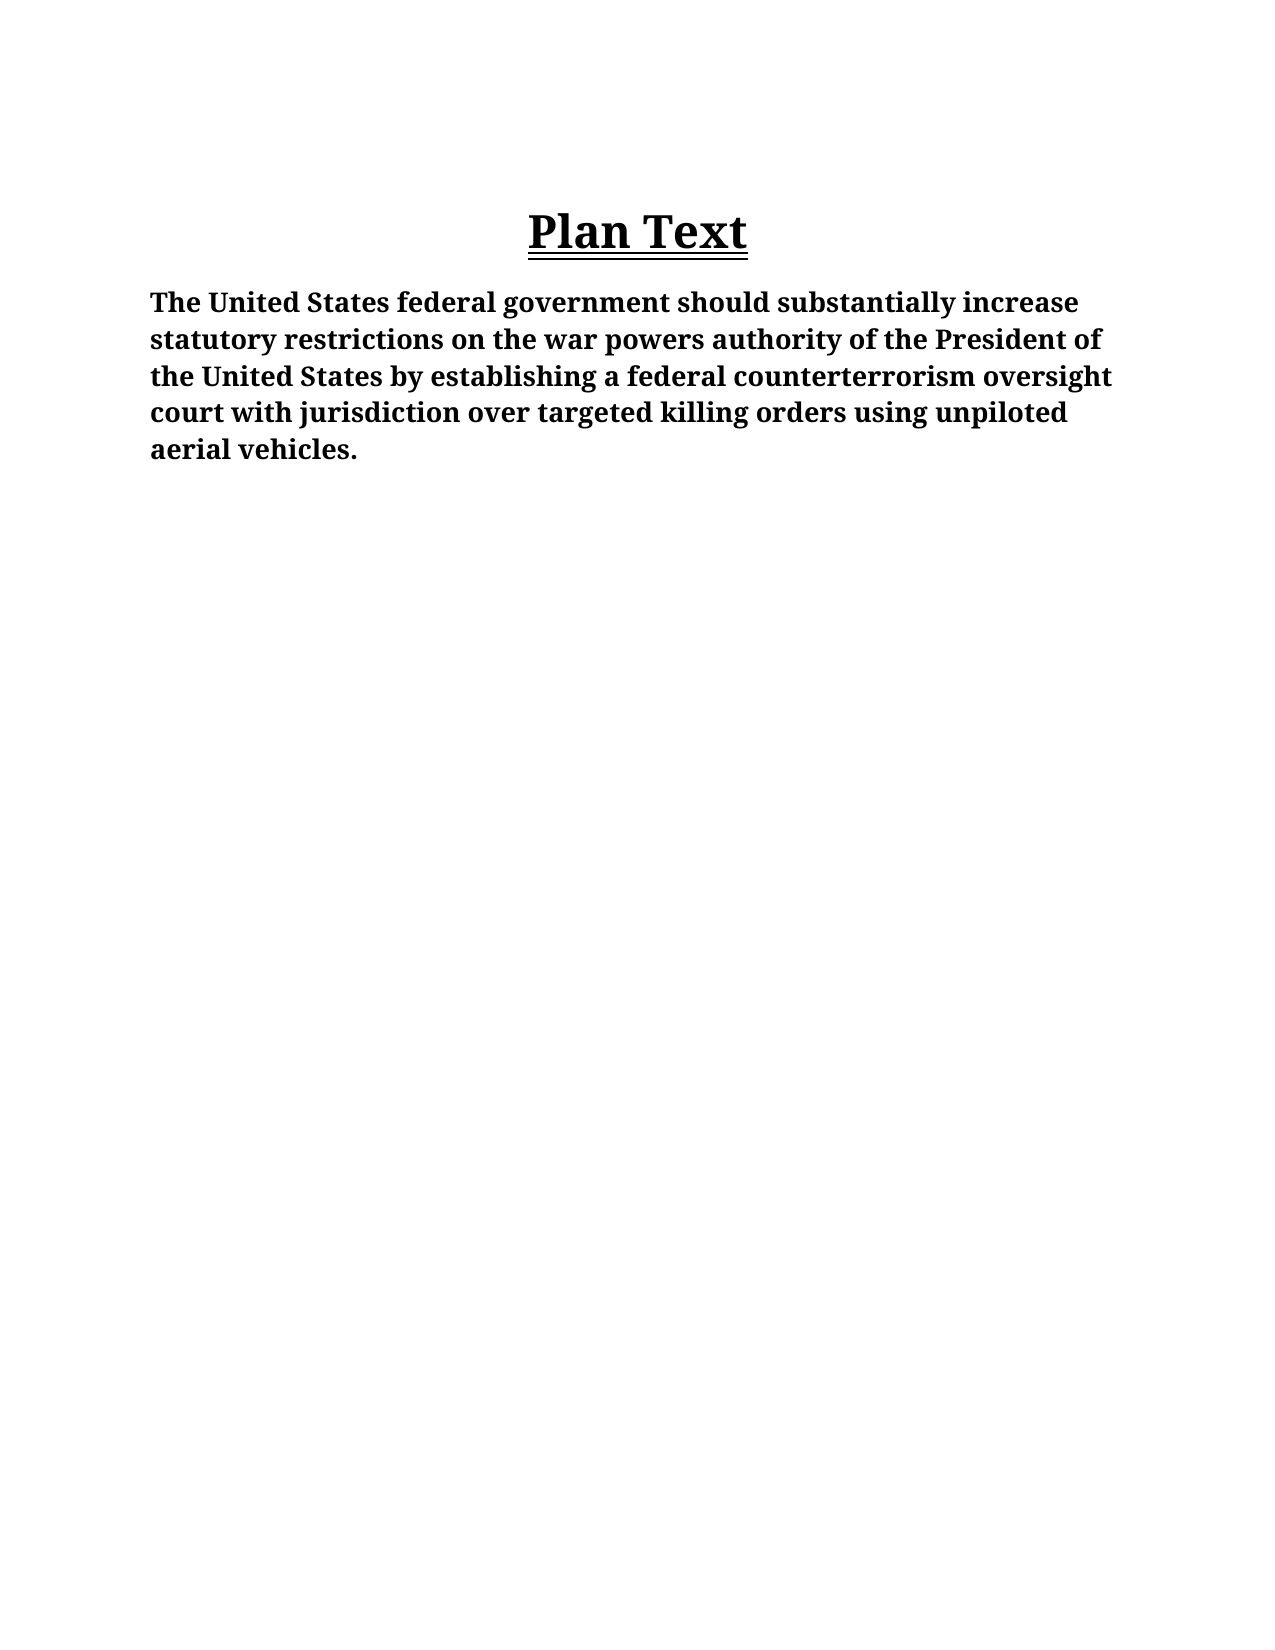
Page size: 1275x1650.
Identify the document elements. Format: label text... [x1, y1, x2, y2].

subtitle The United States federal government should substantially increase statutory restrictions on the war powers authority of the President of the United States by establishing a federal counterterrorism oversight court with jurisdiction over targeted killing orders using unpiloted aerial vehicles. [150, 283, 1125, 468]
subtitle Plan Text [150, 200, 1125, 262]
